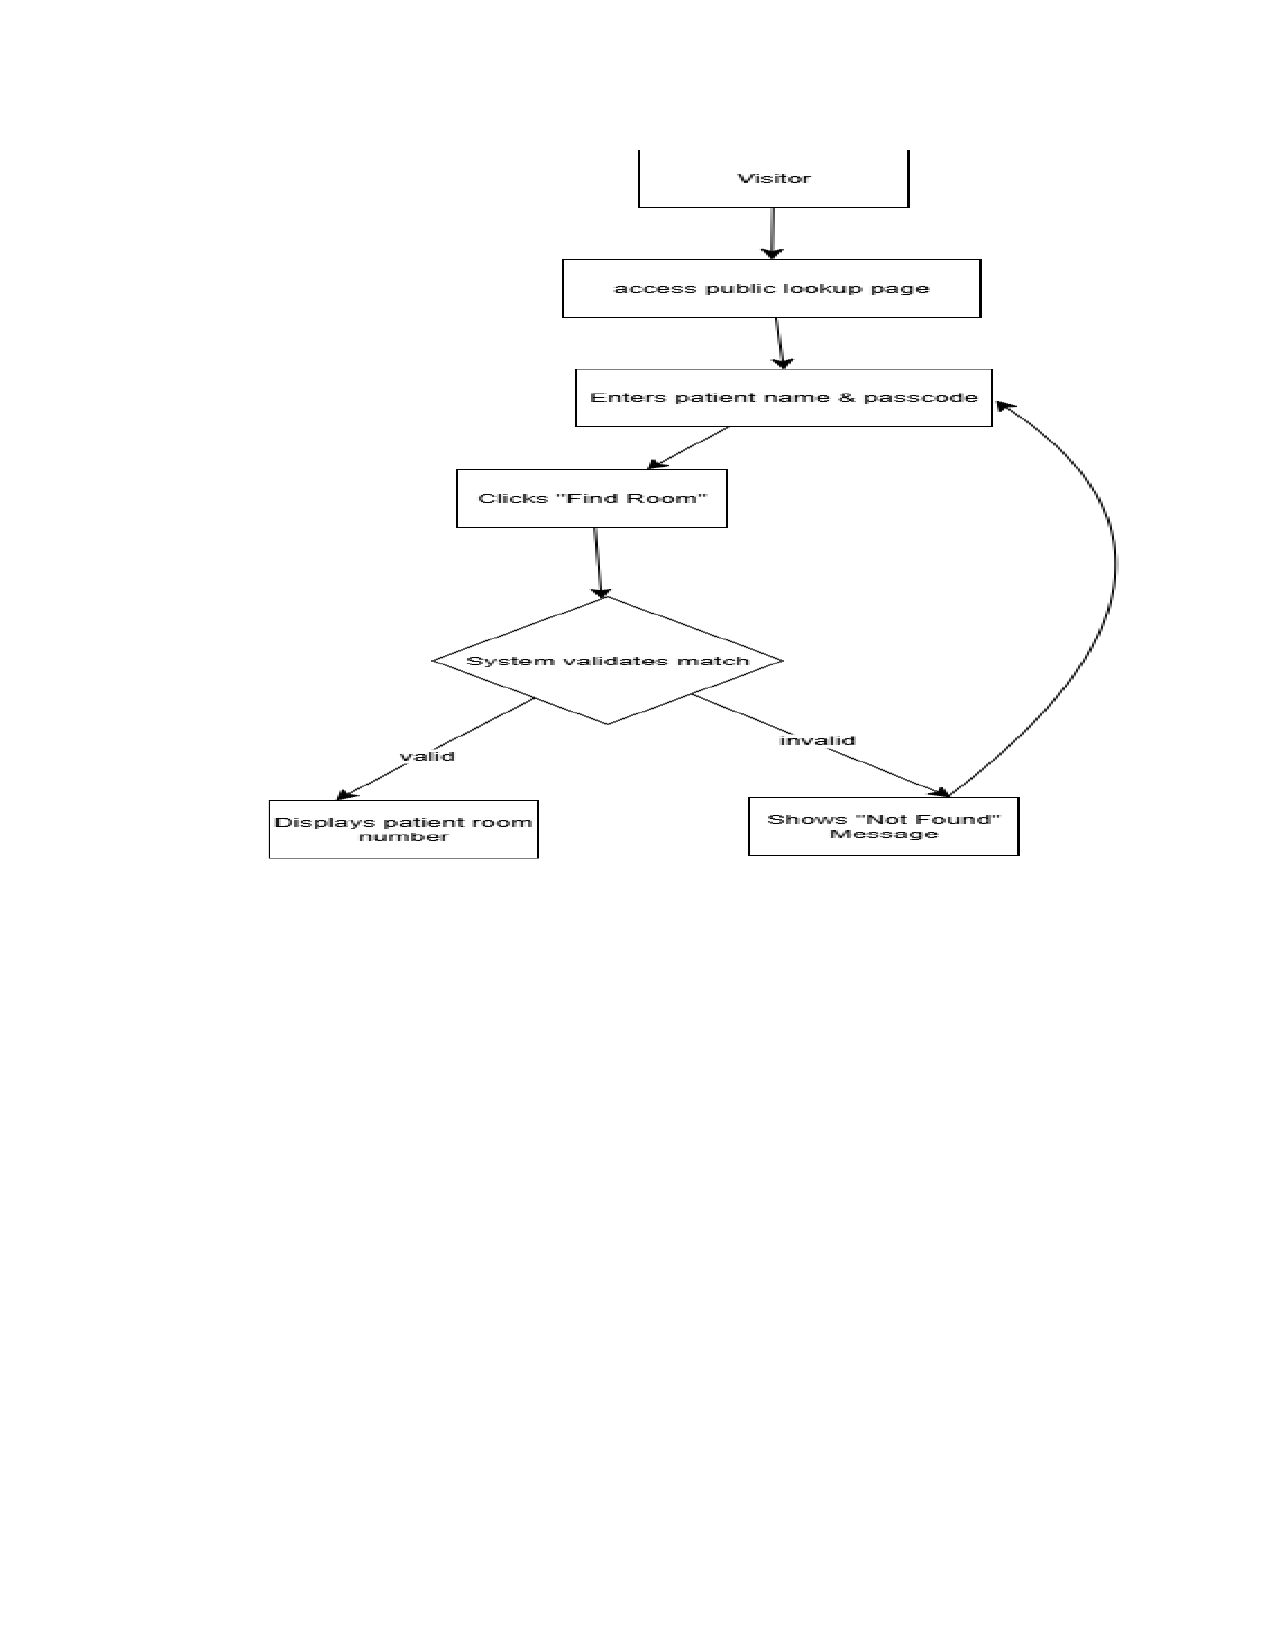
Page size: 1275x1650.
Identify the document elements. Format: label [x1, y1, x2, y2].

picture [268, 150, 1119, 859]
